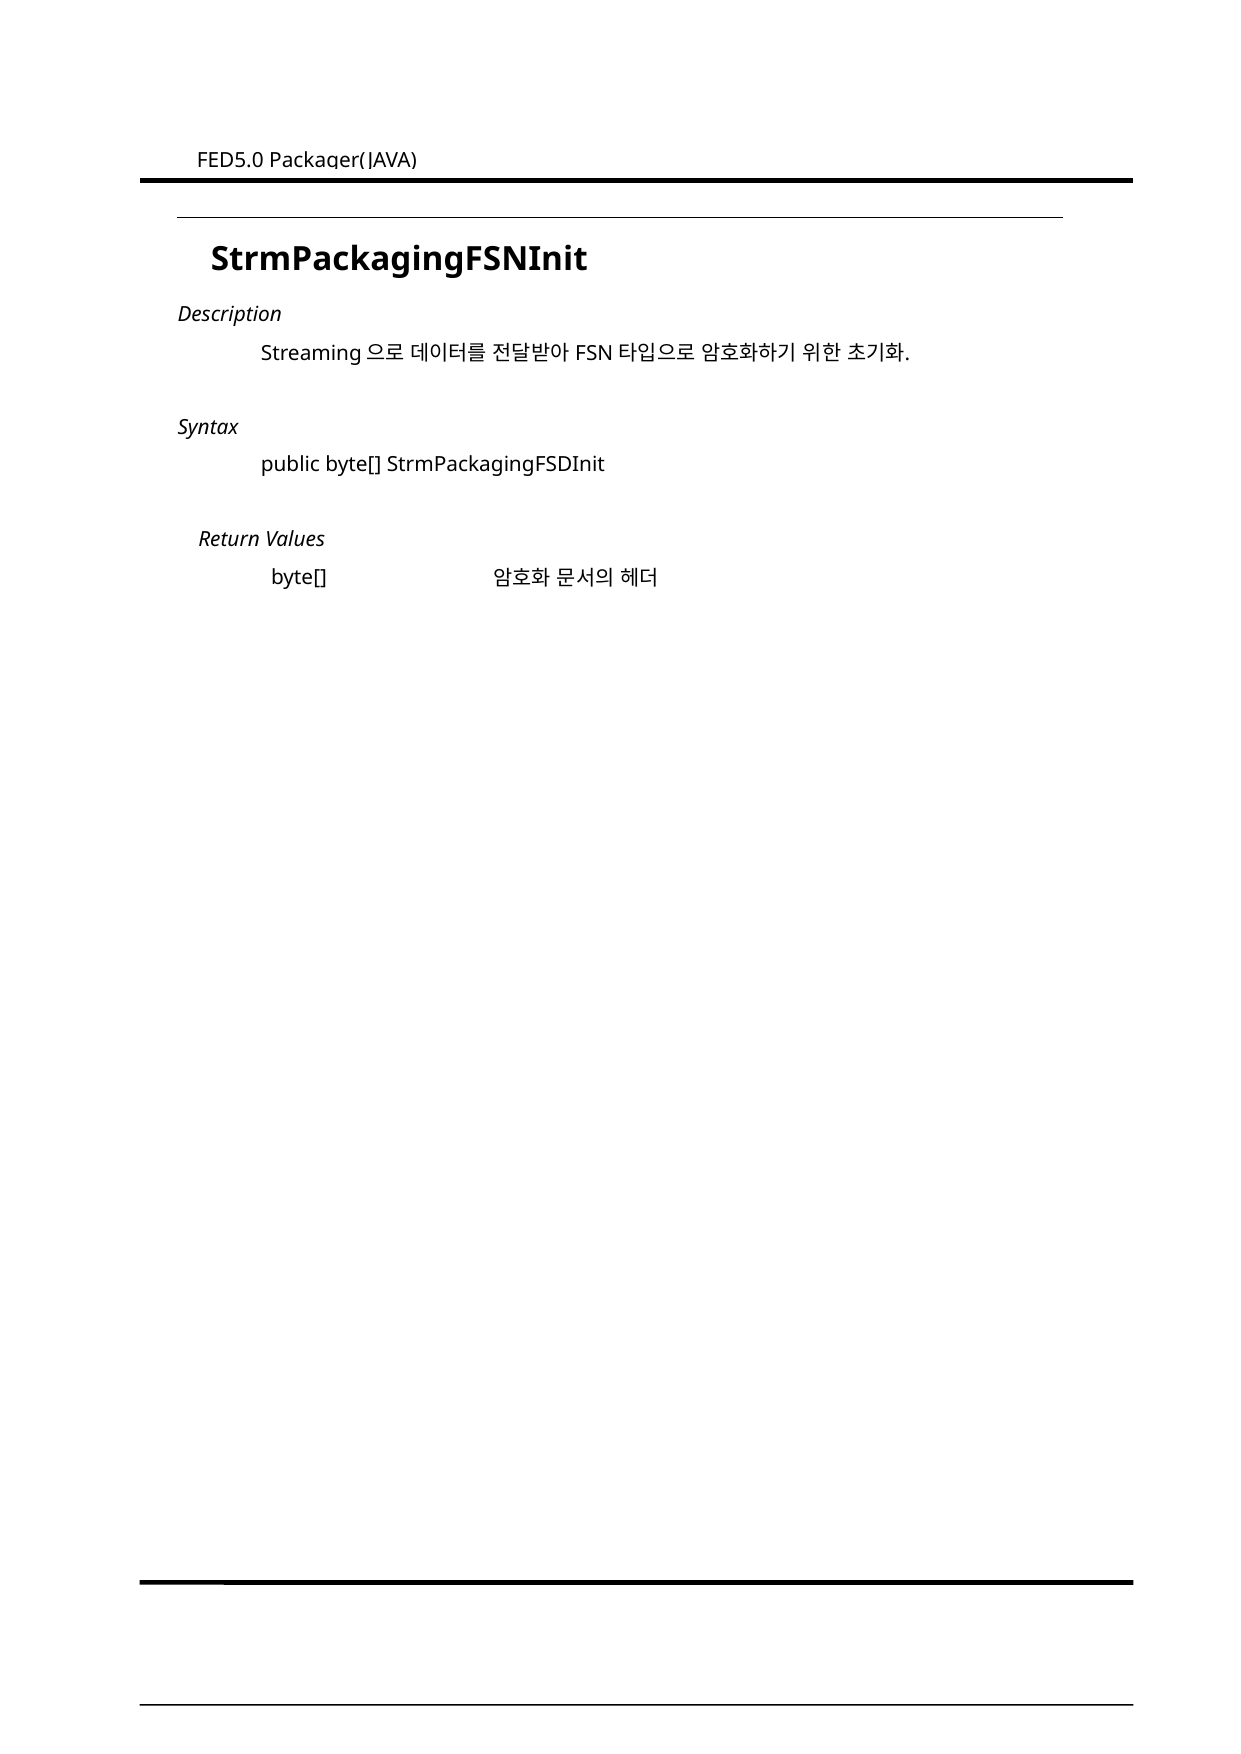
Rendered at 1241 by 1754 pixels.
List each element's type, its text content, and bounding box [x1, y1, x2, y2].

list public byte[] StrmPackagingFSDInit [177, 445, 1063, 482]
subtitle StrmPackagingFSNInit [177, 218, 1063, 295]
subtitle Syntax [177, 407, 1063, 445]
text Streaming으로 데이터를 전달받아 FSN 타입으로 암호화하기 위한 초기화. [177, 332, 1063, 370]
subtitle Return Values [177, 520, 1063, 557]
subtitle Description [177, 295, 1063, 332]
table_header 암호화 문서의 헤더 [483, 558, 1063, 595]
table_header byte[] [261, 558, 483, 595]
